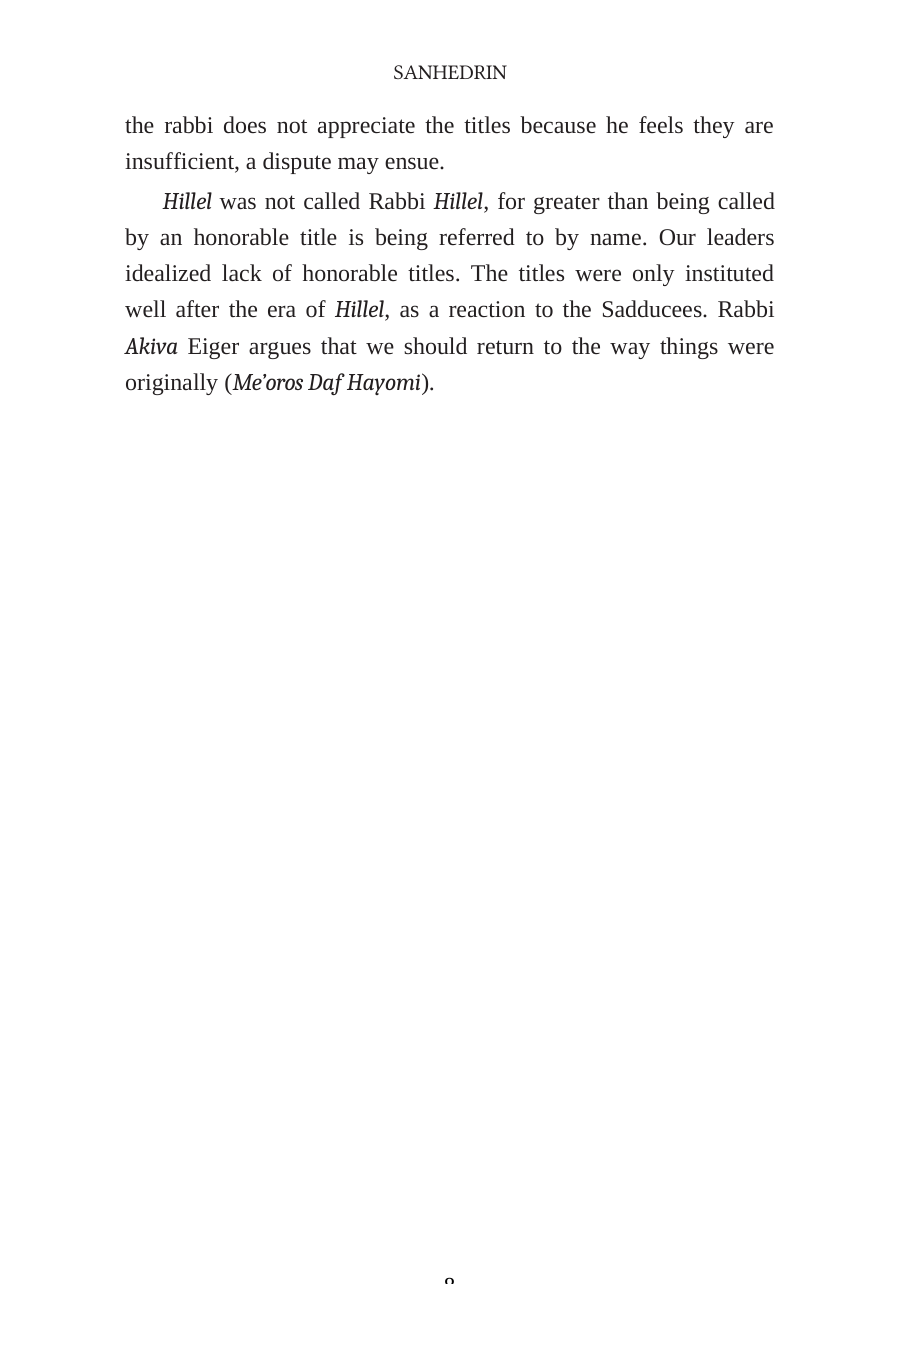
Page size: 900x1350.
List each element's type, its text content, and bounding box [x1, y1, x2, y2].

text the rabbi does not appreciate the titles because he feels they are insufficient, a dispute may ensue. [125, 111, 775, 175]
text Hillel was not called Rabbi Hillel, for greater than being called by an honorable title is being referred to by name. Our leaders idealized lack of honorable titles. The titles were only instituted well after the era of Hillel, as a reaction to the Sadducees. Rabbi Akiva Eiger argues that we should return to the way things were originally (Me’oros Daf Hayomi). [125, 187, 775, 397]
text SANHEDRIN [163, 61, 737, 84]
